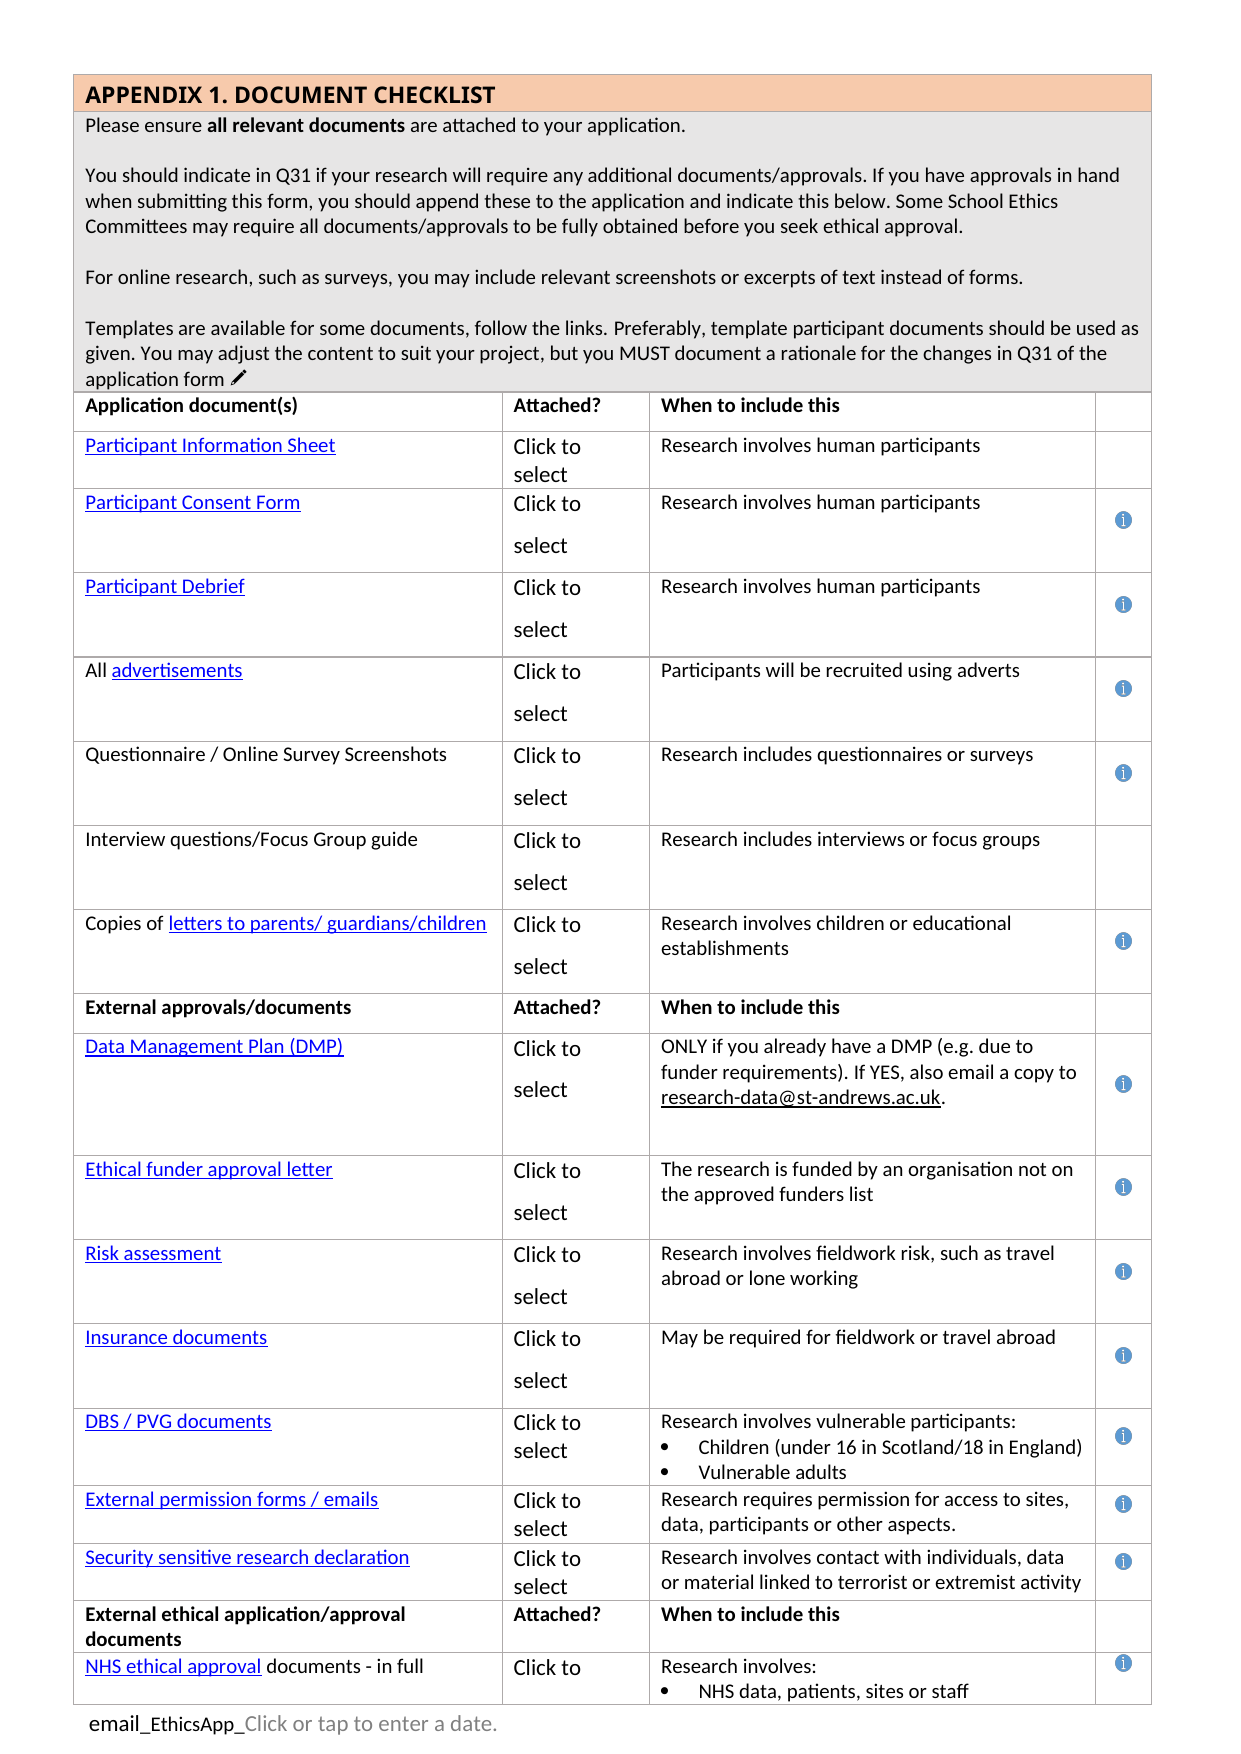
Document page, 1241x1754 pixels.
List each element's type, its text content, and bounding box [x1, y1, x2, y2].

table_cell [650, 1653, 1095, 1704]
table_cell [1096, 1544, 1151, 1600]
table_cell May be required for fieldwork or travel abroad [650, 1324, 1095, 1407]
table_cell [1096, 994, 1151, 1033]
table_cell Research involves contact with individuals, data or material linked to terrorist or extremist activity [650, 1544, 1095, 1600]
picture [229, 368, 248, 387]
table_cell [503, 573, 649, 656]
table_cell When to include this [650, 994, 1095, 1033]
table_cell When to include this [650, 1601, 1095, 1652]
table_cell Copies of letters to parents/ guardians/children [74, 910, 502, 993]
picture [1113, 1551, 1134, 1572]
table_cell [503, 1409, 649, 1485]
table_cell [74, 1653, 502, 1704]
table_cell Research involves vulnerable participants: Children (under 16 in Scotland/18 in England) Vulnerable adults [650, 1409, 1095, 1485]
table_cell Interview questions/Focus Group guide [74, 826, 502, 909]
picture [1113, 1493, 1134, 1515]
table_cell External ethical application/approval documents [74, 1601, 502, 1652]
table_cell Research requires permission for access to sites, data, participants or other aspects. [650, 1486, 1095, 1543]
table_cell Research involves human participants [650, 432, 1095, 488]
table_cell [503, 1544, 649, 1600]
picture [1113, 678, 1134, 699]
table_cell Research includes interviews or focus groups [650, 826, 1095, 909]
table_cell ONLY if you already have a DMP (e.g. due to funder requirements). If YES, also email a copy to research-data@st-andrews.ac.uk. [650, 1034, 1095, 1155]
table_cell Attached? [503, 994, 649, 1033]
table_cell [1096, 1324, 1151, 1407]
picture [1113, 1073, 1134, 1095]
table_cell External permission forms / emails [74, 1486, 502, 1543]
table_cell [1096, 742, 1151, 825]
table_cell [1096, 1653, 1151, 1704]
table_cell Risk assessment [74, 1240, 502, 1323]
table_cell Participant Information Sheet [74, 432, 502, 488]
table_cell [1096, 1486, 1151, 1543]
table_cell [503, 910, 649, 993]
table_cell [503, 1486, 649, 1543]
table_cell [1096, 489, 1151, 572]
table_cell [1096, 432, 1151, 488]
table_cell [1096, 1240, 1151, 1323]
table_cell [503, 742, 649, 825]
table_cell [503, 1324, 649, 1407]
table_cell [503, 1156, 649, 1239]
table_cell [1096, 573, 1151, 656]
picture [1113, 762, 1134, 784]
table_cell The research is funded by an organisation not on the approved funders list [650, 1156, 1095, 1239]
table_cell [503, 1653, 649, 1704]
picture [1113, 594, 1134, 615]
table_cell All advertisements [74, 658, 502, 741]
table_cell [1096, 910, 1151, 993]
table_cell When to include this [650, 393, 1095, 431]
table_cell Attached? [503, 1601, 649, 1652]
table_cell [1096, 658, 1151, 741]
table_cell Ethical funder approval letter [74, 1156, 502, 1239]
picture [1113, 1345, 1134, 1366]
table_cell Research involves human participants [650, 489, 1095, 572]
table_cell Research involves fieldwork risk, such as travel abroad or lone working [650, 1240, 1095, 1323]
table_cell Application document(s) [74, 393, 502, 431]
table_cell [1096, 1156, 1151, 1239]
picture [1113, 510, 1134, 531]
table_cell [1096, 1409, 1151, 1485]
table_cell Research involves human participants [650, 573, 1095, 656]
picture [1113, 1177, 1134, 1198]
table_cell [503, 826, 649, 909]
table_cell Participants will be recruited using adverts [650, 658, 1095, 741]
table_cell [503, 489, 649, 572]
table_cell Questionnaire / Online Survey Screenshots [74, 742, 502, 825]
picture [1113, 1652, 1134, 1674]
table_cell Data Management Plan (DMP) [74, 1034, 502, 1155]
table_cell [503, 1240, 649, 1323]
table_cell Attached? [503, 393, 649, 431]
table_header Appendix 1. DOCUMENT CHECKLIST [74, 75, 1151, 111]
table_cell DBS / PVG documents [74, 1409, 502, 1485]
table_cell Please ensure all relevant documents are attached to your application. You should indicate in Q31 if your research will require any additional documents/approvals. If you have approvals in hand when submitting this form, you should append these to the application and indicate this below. Some School Ethics Committees may require all documents/approvals to be fully obtained before you seek ethical approval. For online research, such as surveys, you may include relevant screenshots or excerpts of text instead of forms. Templates are available for some documents, follow the links. Preferably, template participant documents should be used as given. You may adjust the content to suit your project, but you MUST document a rationale for the changes in Q31 of the application form [74, 112, 1151, 391]
table_cell [503, 658, 649, 741]
table_cell Research includes questionnaires or surveys [650, 742, 1095, 825]
picture [1113, 1426, 1134, 1447]
table_cell Participant Consent Form [74, 489, 502, 572]
table_cell [1096, 1034, 1151, 1155]
picture [1113, 930, 1134, 952]
picture [1113, 1261, 1134, 1282]
table_cell [503, 432, 649, 488]
table_cell Research involves children or educational establishments [650, 910, 1095, 993]
table_cell [1096, 1601, 1151, 1652]
table_cell [503, 1034, 649, 1155]
table_cell External approvals/documents [74, 994, 502, 1033]
table_cell Security sensitive research declaration [74, 1544, 502, 1600]
table_cell Participant Debrief [74, 573, 502, 656]
table_cell [1096, 826, 1151, 909]
table_cell [1096, 393, 1151, 431]
table_cell Insurance documents [74, 1324, 502, 1407]
